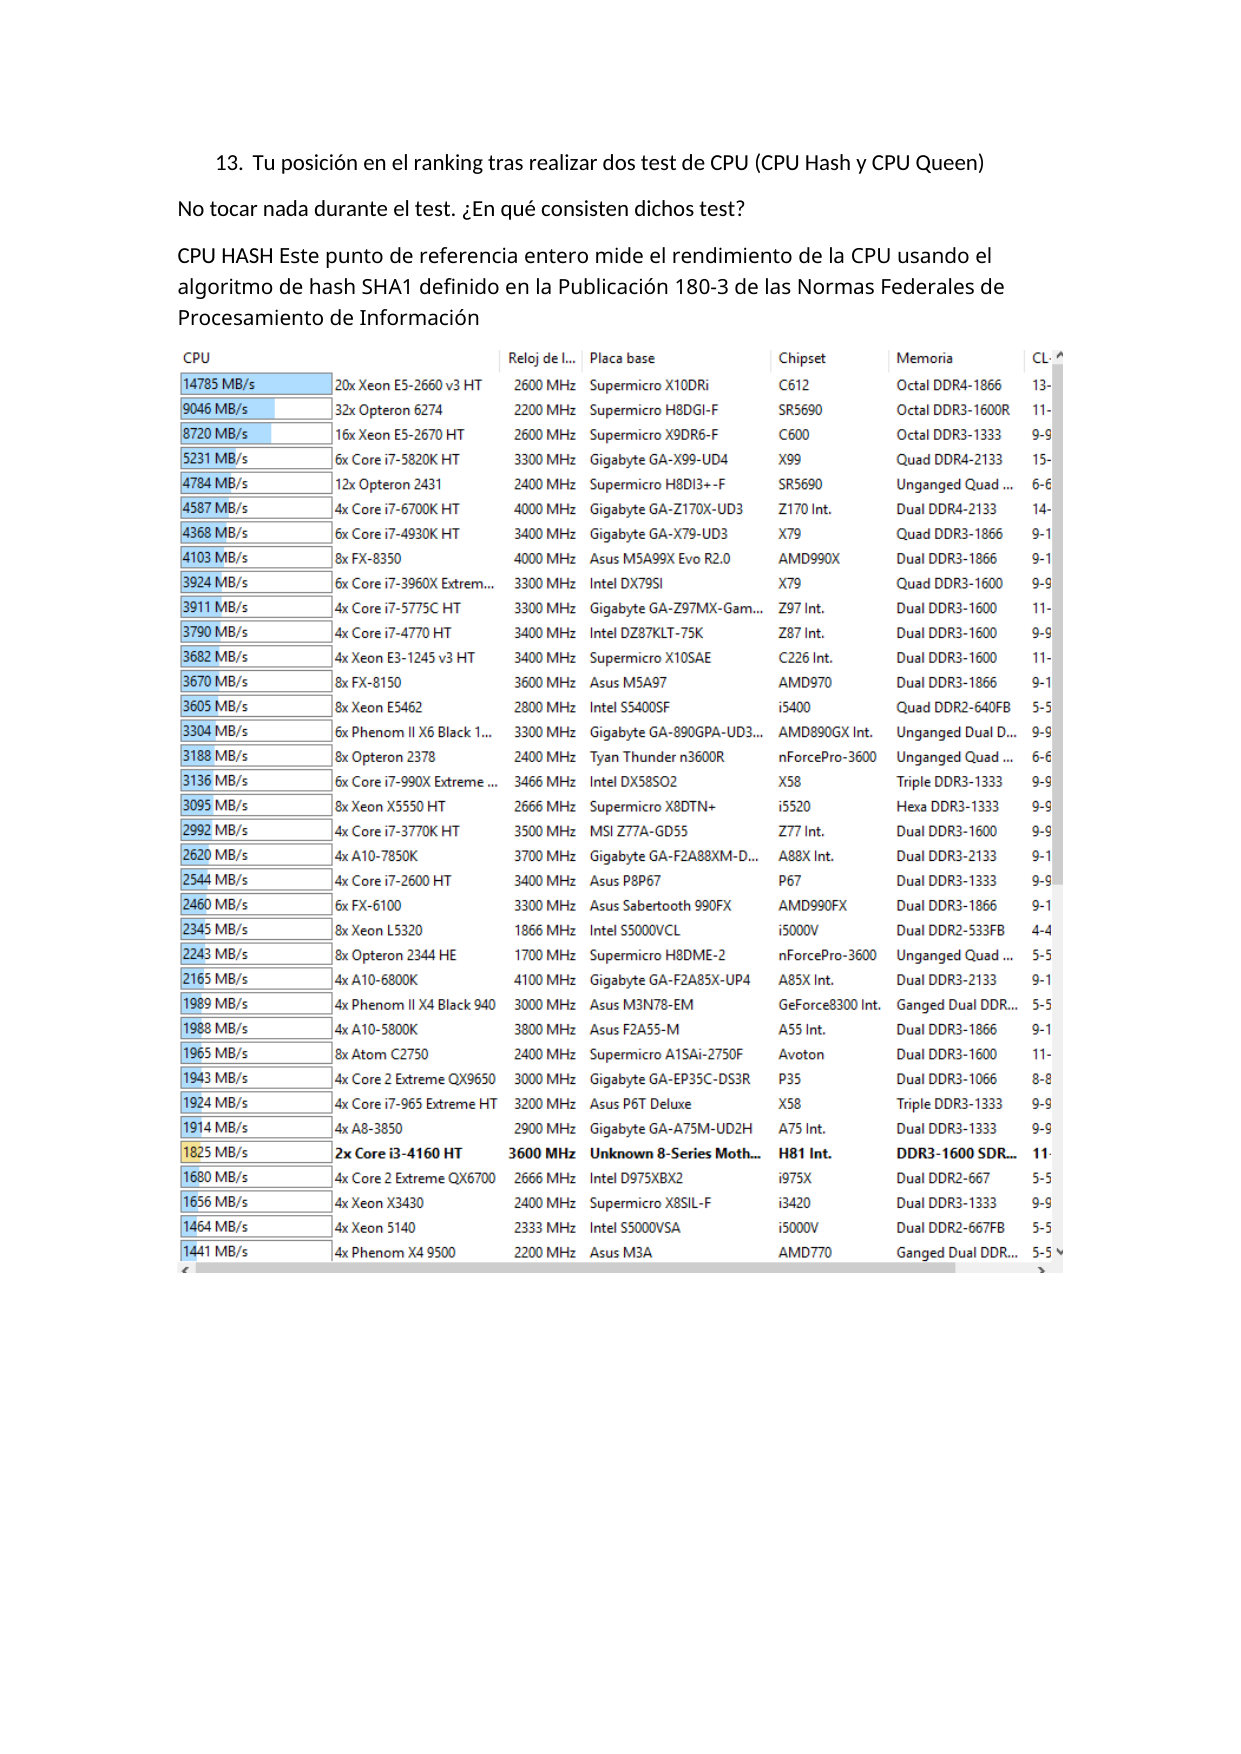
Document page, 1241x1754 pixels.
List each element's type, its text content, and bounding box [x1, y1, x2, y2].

picture [177, 350, 1063, 1273]
list Tu posición en el ranking tras realizar dos test de CPU (CPU Hash y CPU Queen) [215, 148, 1063, 176]
text CPU HASH Este punto de referencia entero mide el rendimiento de la CPU usando el algoritmo de hash SHA1 definido en la Publicación 180-3 de las Normas Federales de Procesamiento de Información [177, 241, 1063, 331]
text No tocar nada durante el test. ¿En qué consisten dichos test? [177, 194, 1063, 222]
